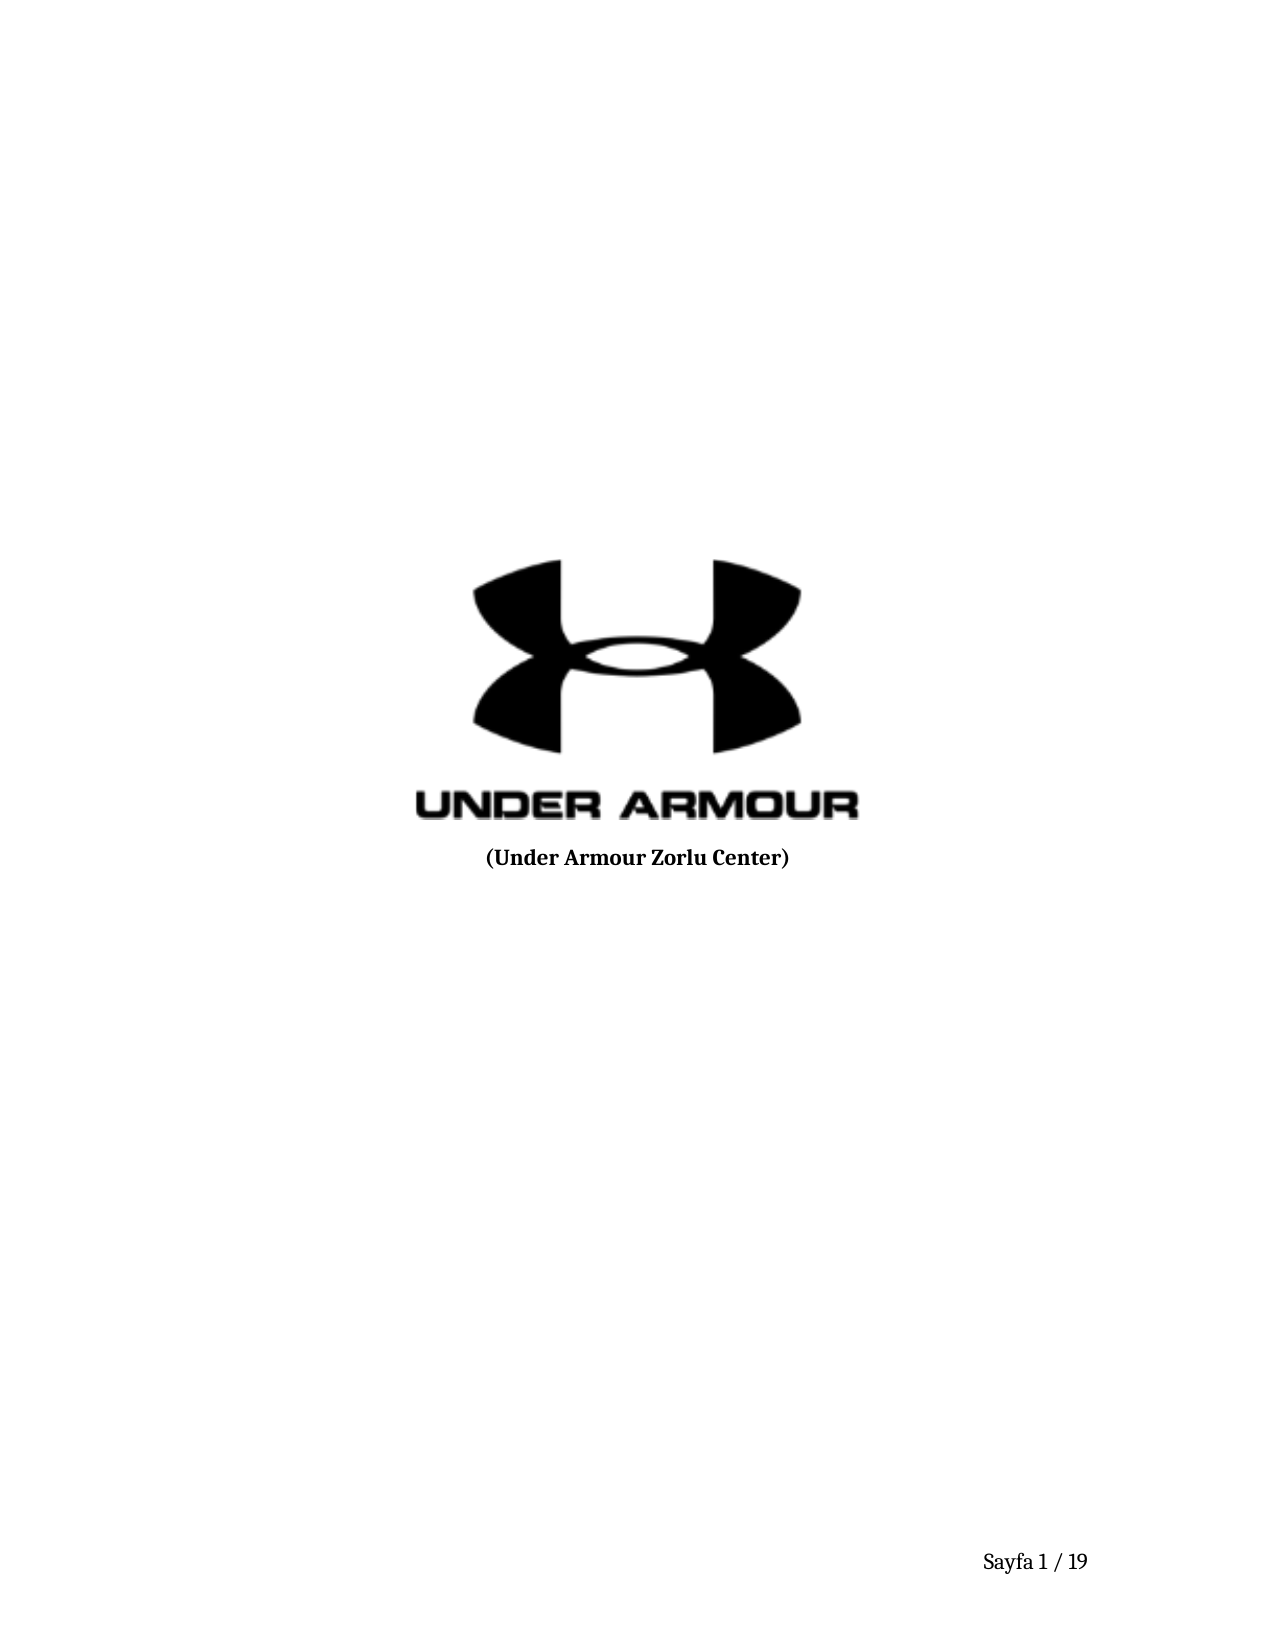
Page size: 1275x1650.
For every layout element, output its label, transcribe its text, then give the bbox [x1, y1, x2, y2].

text (Under Armour Zorlu Center) [187, 844, 1087, 871]
picture [415, 559, 860, 820]
